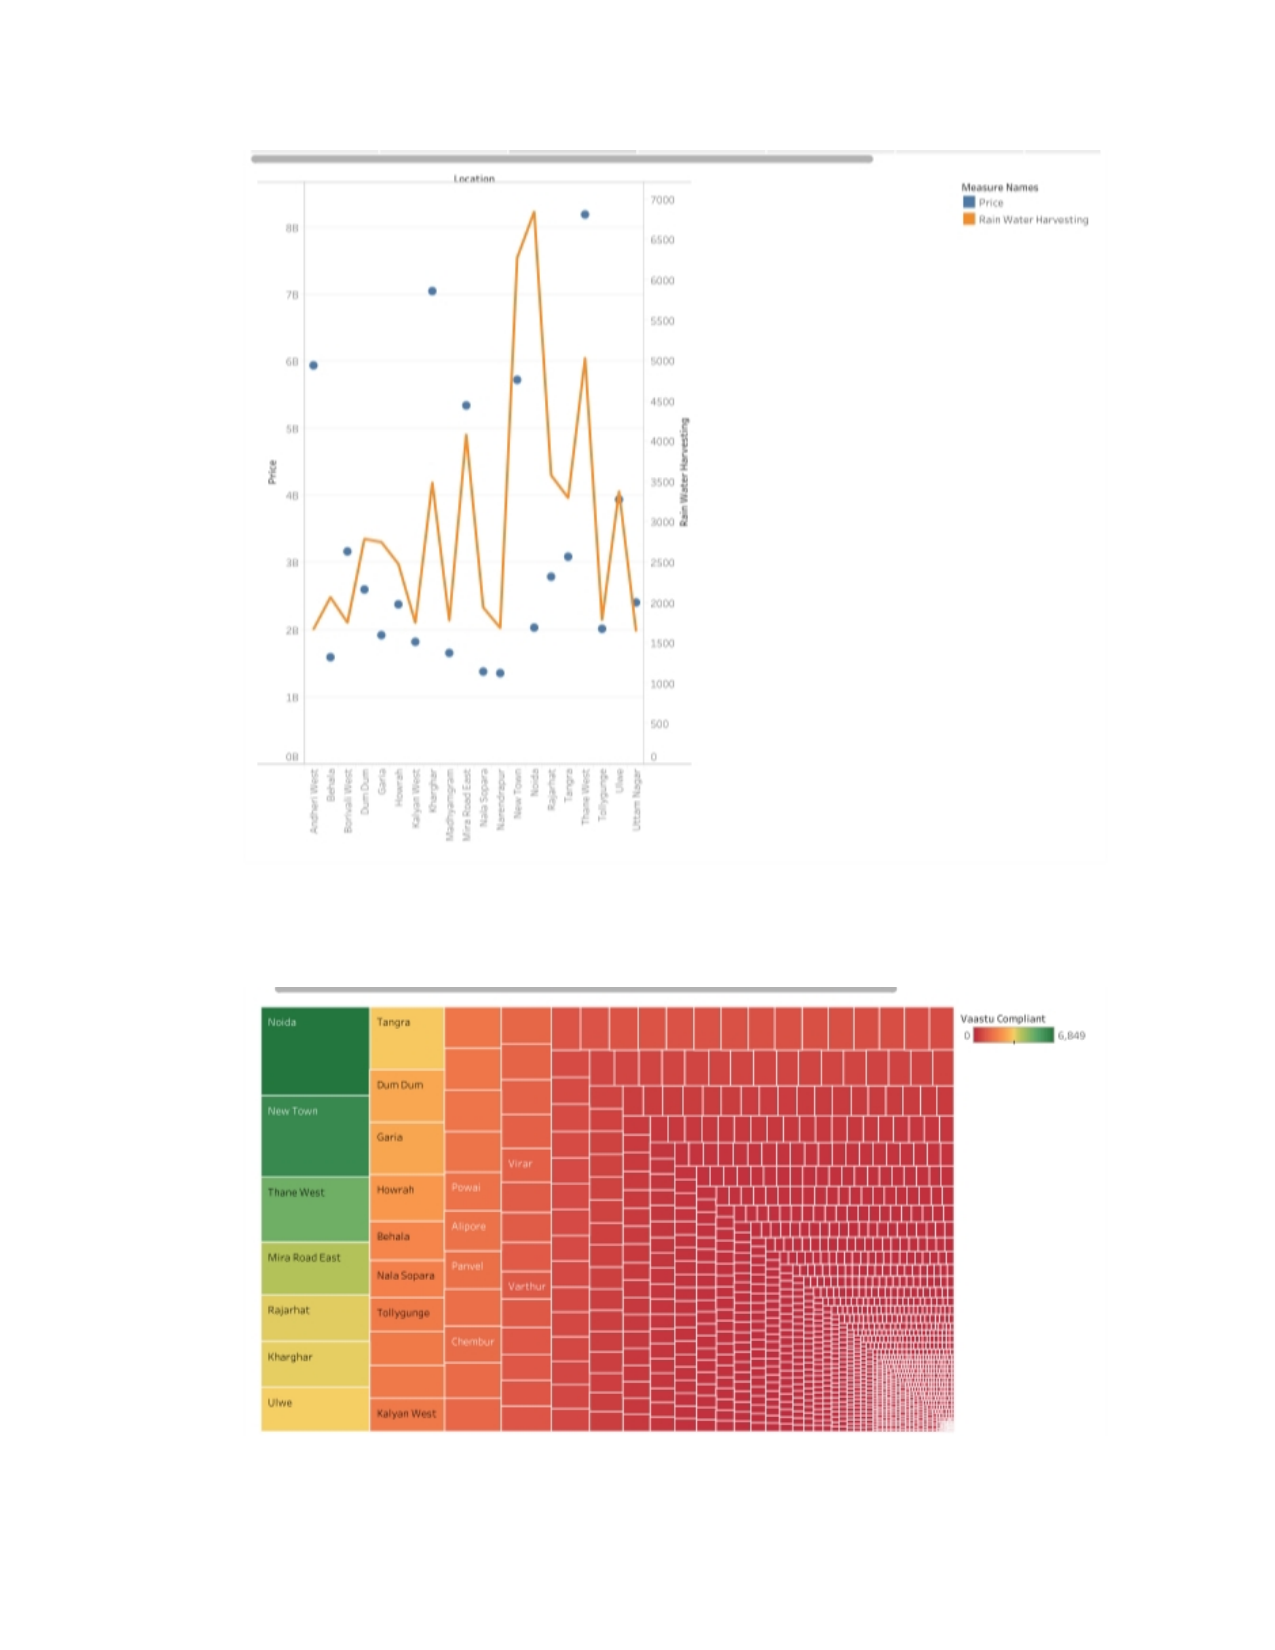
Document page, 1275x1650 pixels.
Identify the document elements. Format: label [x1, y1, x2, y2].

picture [187, 987, 1163, 1436]
picture [187, 150, 1163, 951]
